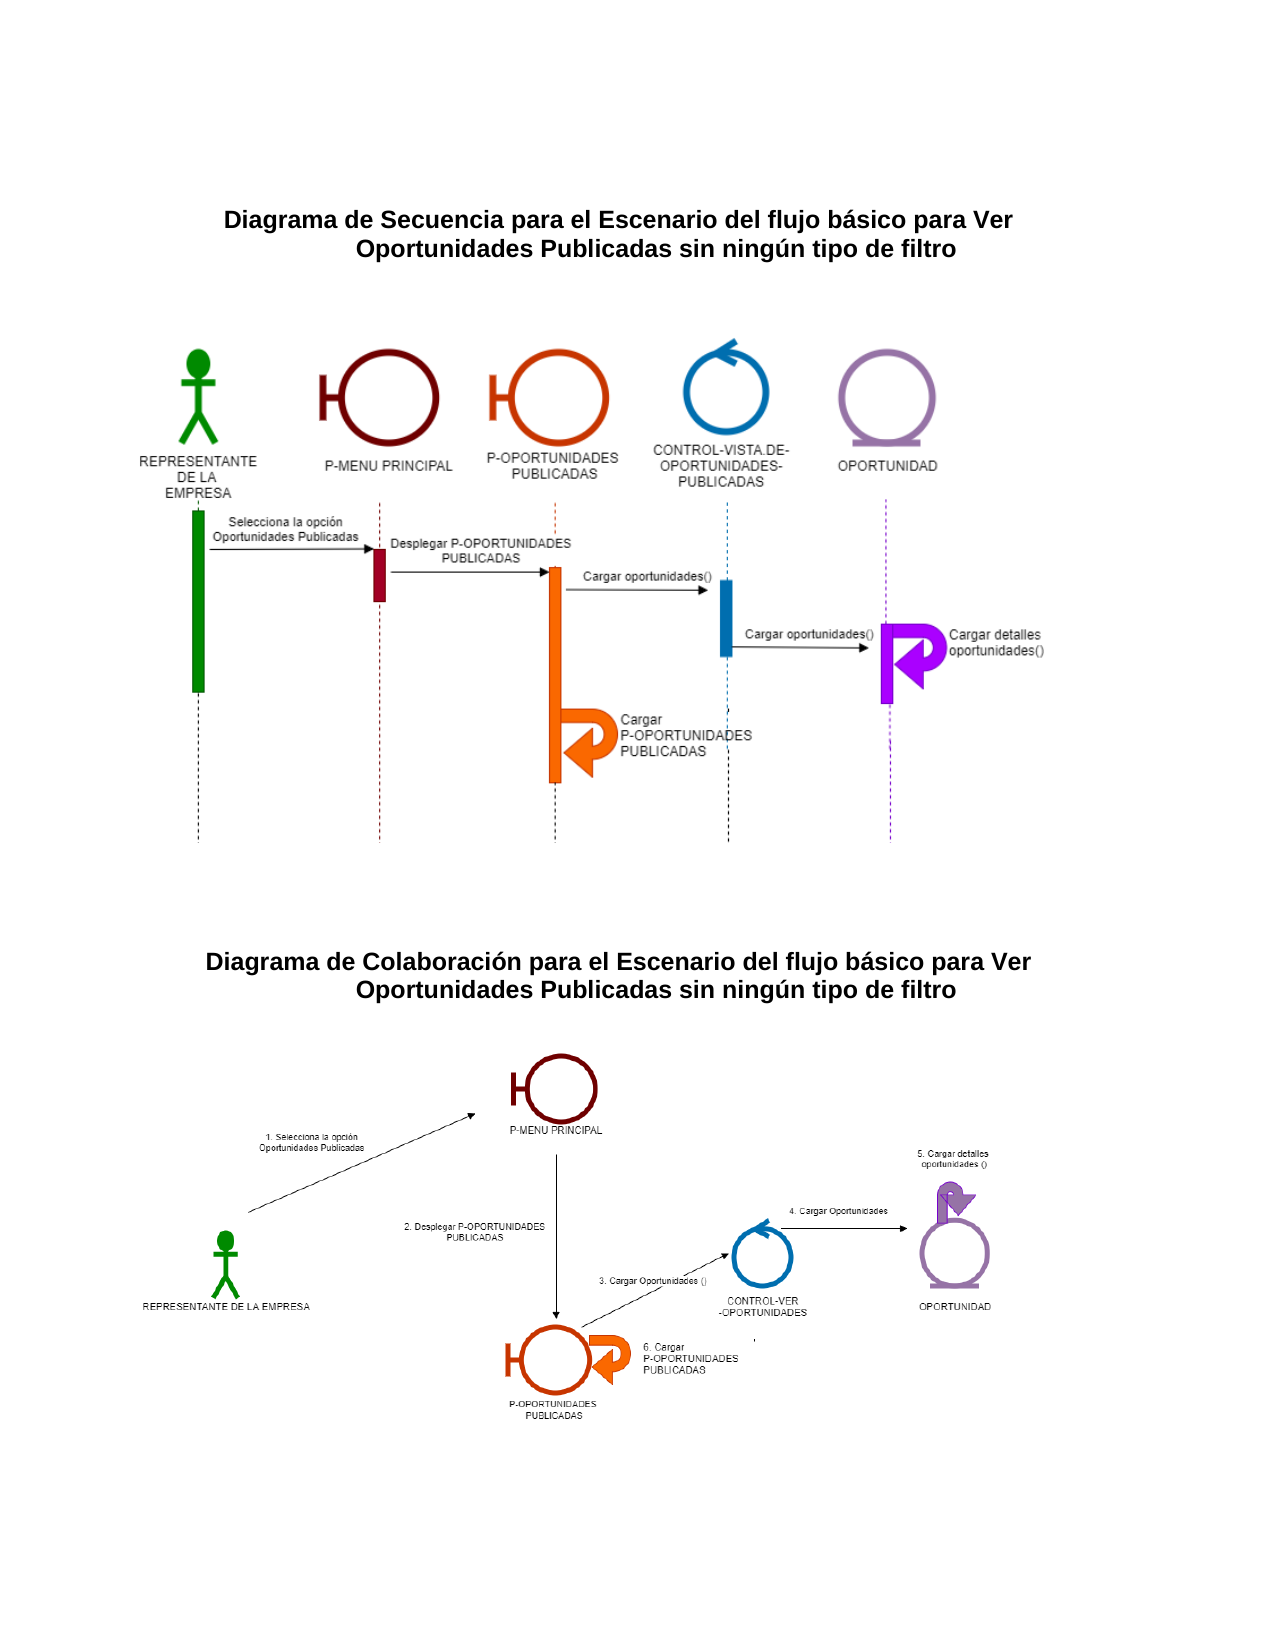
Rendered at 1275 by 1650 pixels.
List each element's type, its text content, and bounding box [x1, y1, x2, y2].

text Diagrama de Secuencia para el Escenario del flujo básico para Ver Oportunidades Publicadas sin ningún tipo de filtro [140, 205, 1098, 263]
picture [139, 1032, 1061, 1420]
text Diagrama de Colaboración para el Escenario del flujo básico para Ver Oportunidades Publicadas sin ningún tipo de filtro [140, 947, 1098, 1004]
picture [139, 291, 1061, 843]
